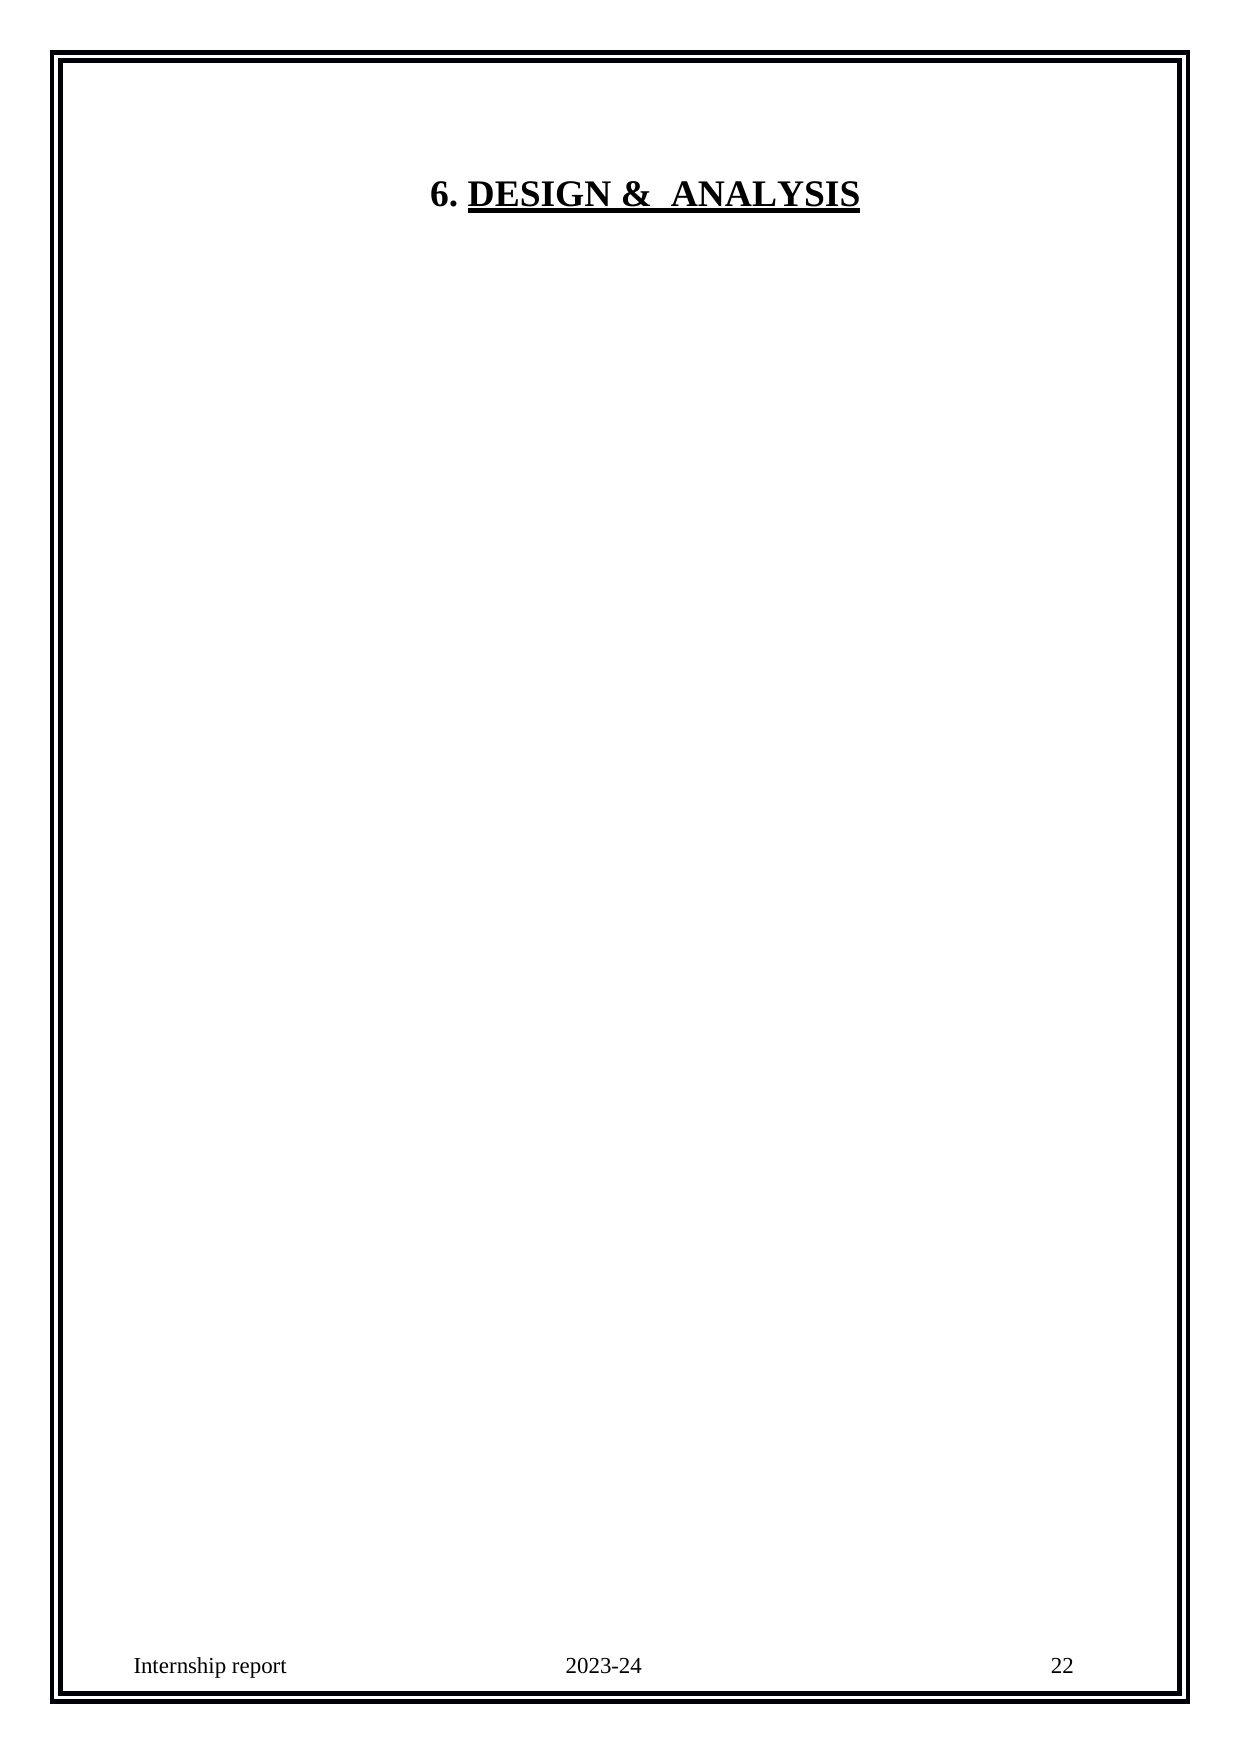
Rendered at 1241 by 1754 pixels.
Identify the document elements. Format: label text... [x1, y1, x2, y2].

list DESIGN & ANALYSIS [430, 171, 1113, 214]
